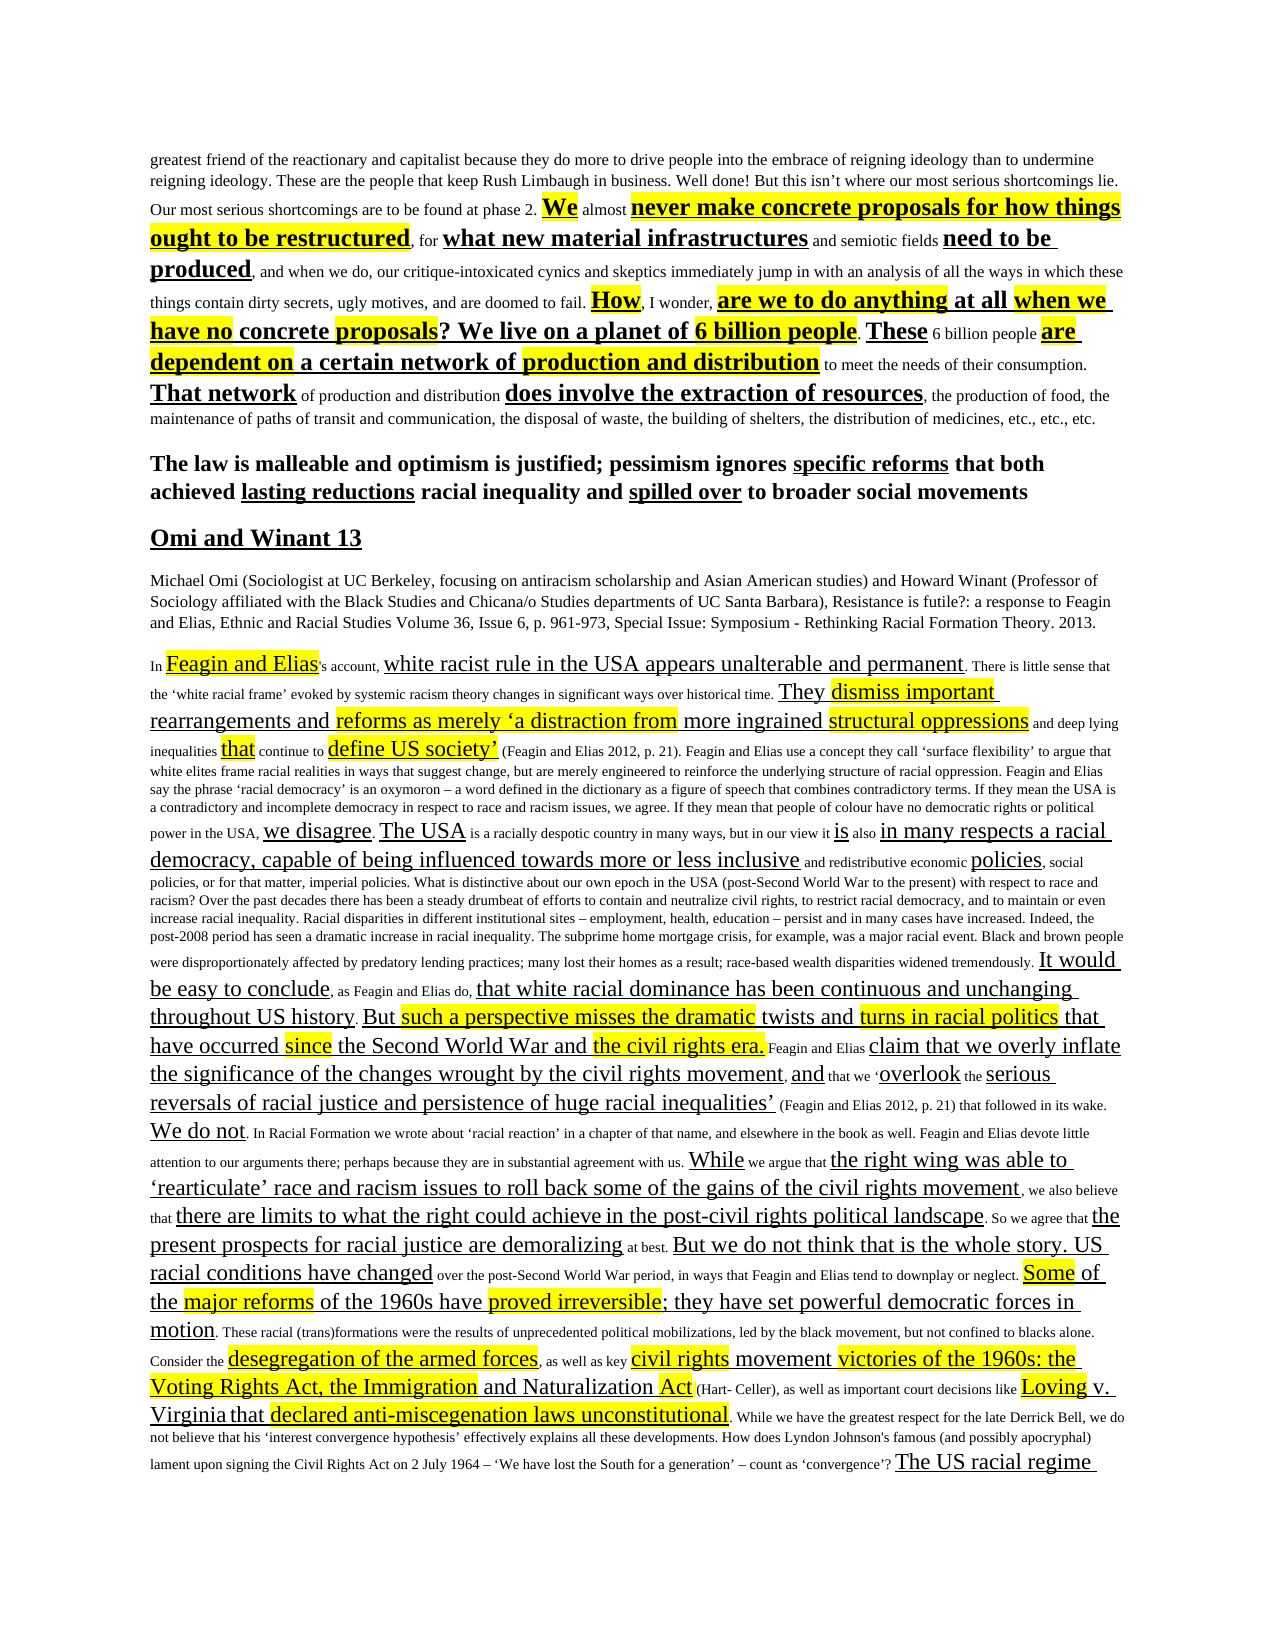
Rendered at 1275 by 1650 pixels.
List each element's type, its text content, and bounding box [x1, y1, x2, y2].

text Omi and Winant 13 [150, 523, 1125, 552]
text Michael Omi (Sociologist at UC Berkeley, focusing on antiracism scholarship and Asian American studies) and Howard Winant (Professor of Sociology affiliated with the Black Studies and Chicana/o Studies departments of UC Santa Barbara), Resistance is futile?: a response to Feagin and Elias, Ethnic and Racial Studies Volume 36, Issue 6, p. 961-973, Special Issue: Symposium - Rethinking Racial Formation Theory. 2013. [150, 571, 1125, 632]
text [150, 650, 1125, 1474]
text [150, 150, 1125, 428]
subtitle The law is malleable and optimism is justified; pessimism ignores specific reforms that both achieved lasting reductions racial inequality and spilled over to broader social movements [150, 450, 1125, 505]
